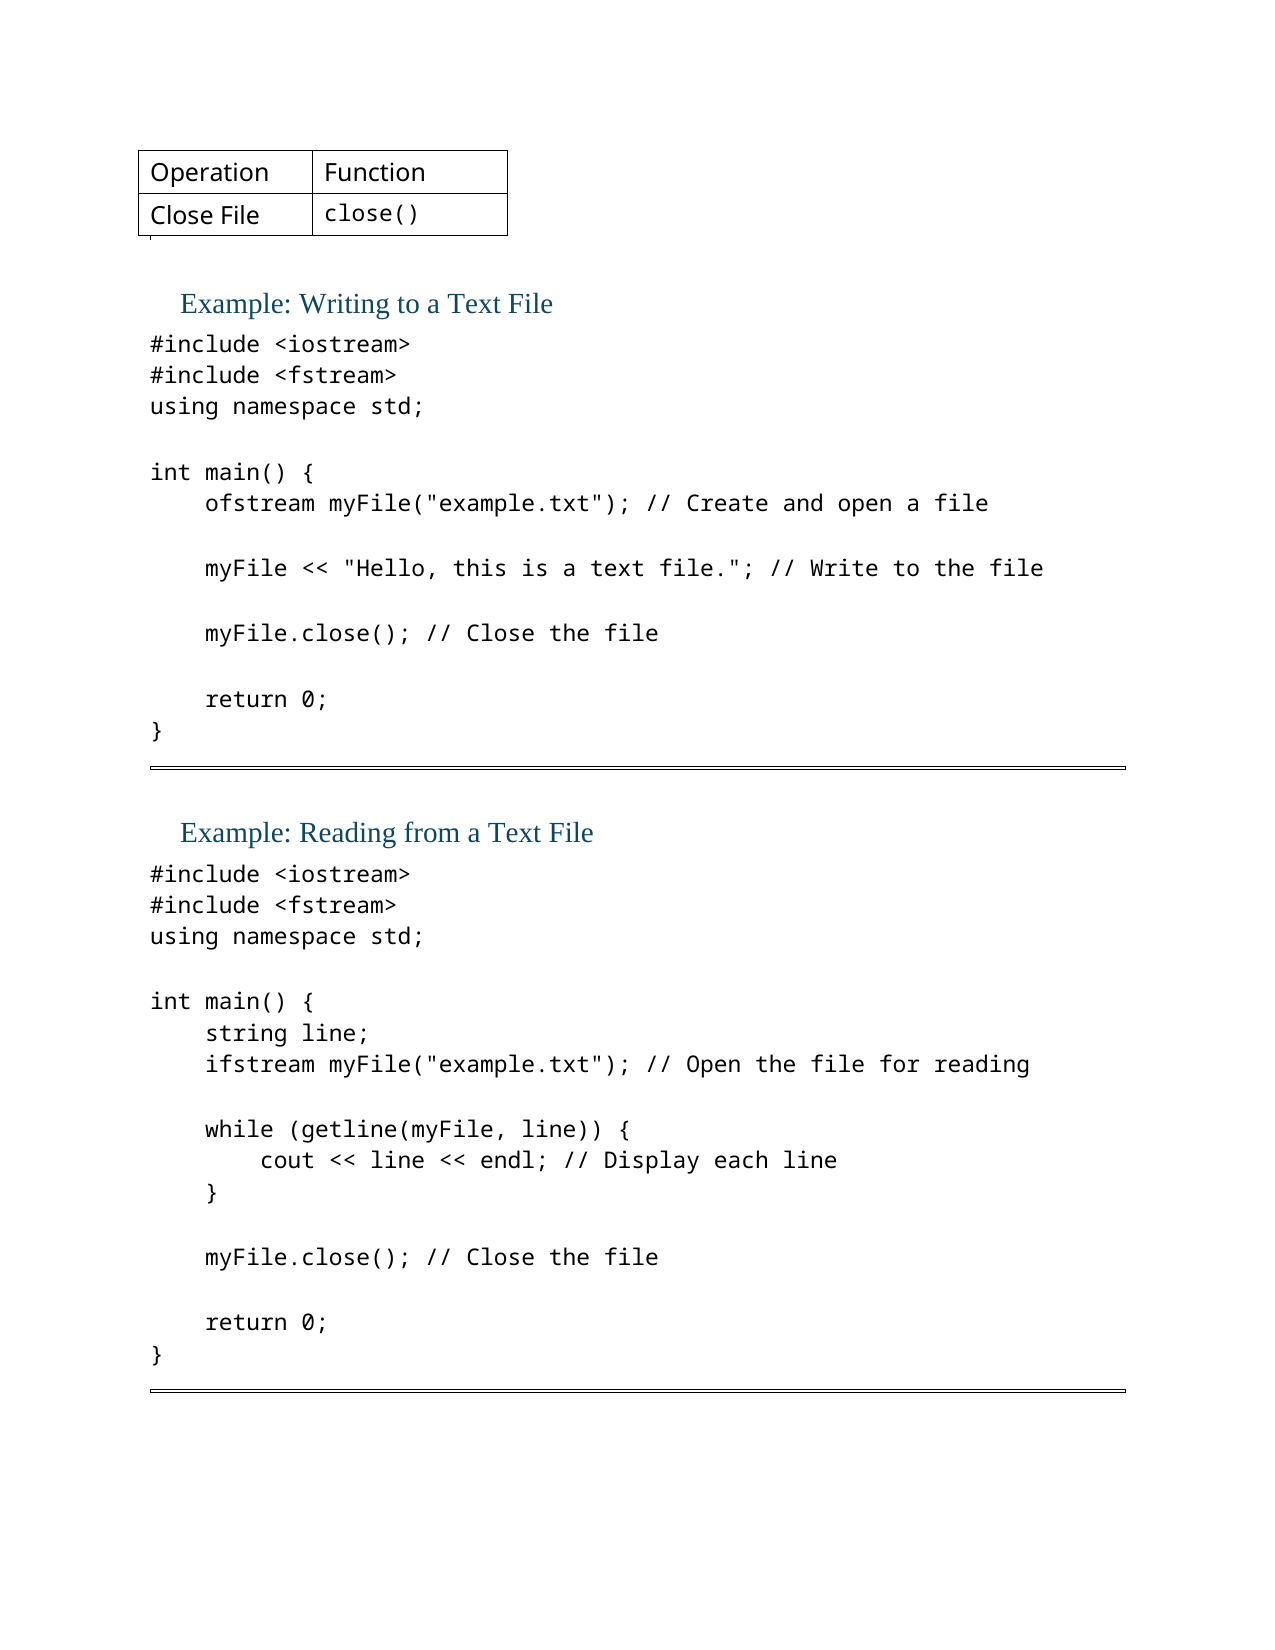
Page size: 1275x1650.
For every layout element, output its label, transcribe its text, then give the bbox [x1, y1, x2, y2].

text 📌 Example: Reading from a Text File [150, 816, 1125, 849]
text #include <iostream> #include <fstream> using namespace std; int main() { string line; ifstream myFile("example.txt"); // Open the file for reading while (getline(myFile, line)) { cout << line << endl; // Display each line } myFile.close(); // Close the file return 0; } [150, 857, 1125, 1369]
text #include <iostream> #include <fstream> using namespace std; int main() { ofstream myFile("example.txt"); // Create and open a file myFile << "Hello, this is a text file."; // Write to the file myFile.close(); // Close the file return 0; } [150, 328, 1125, 745]
table_header Function [313, 151, 507, 193]
table_cell close() [313, 194, 507, 235]
table_cell Close File [139, 194, 312, 235]
table_header Operation [139, 151, 312, 193]
text 📌 Example: Writing to a Text File [150, 286, 1125, 319]
